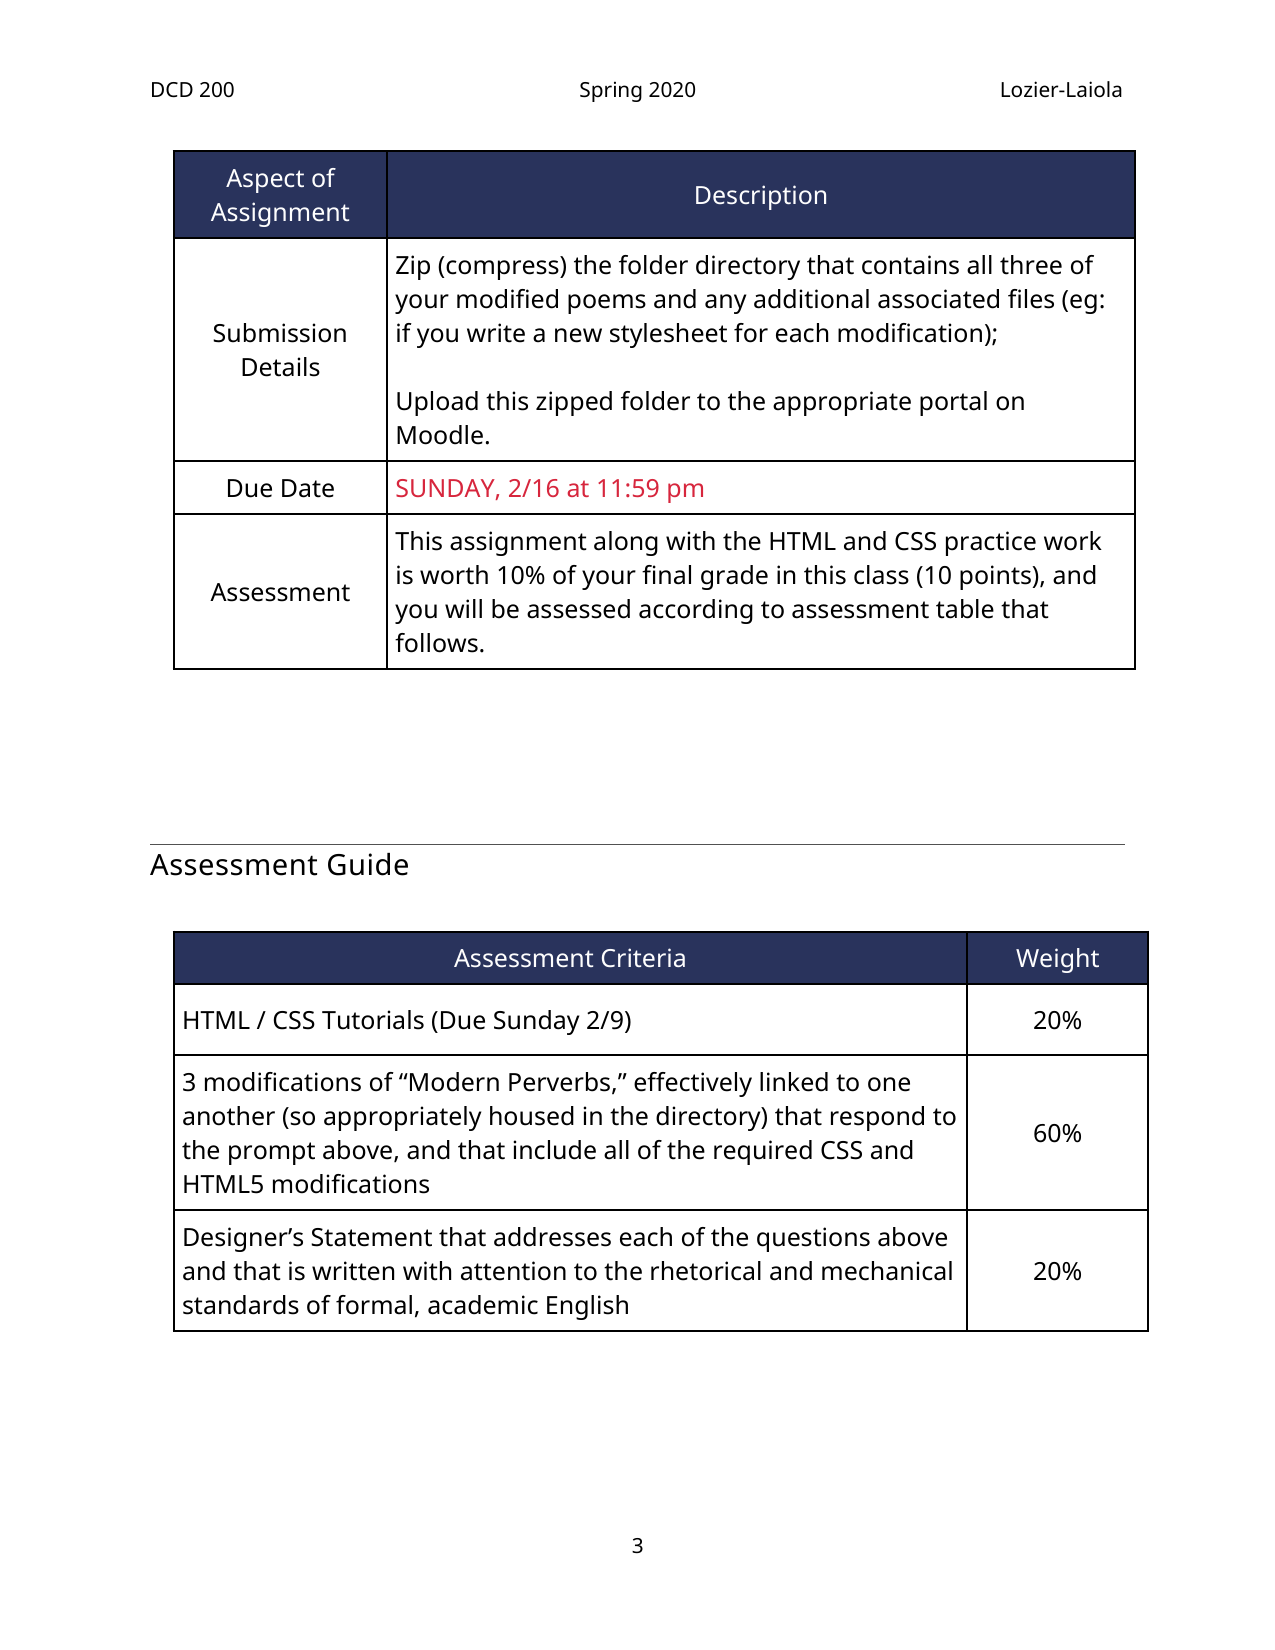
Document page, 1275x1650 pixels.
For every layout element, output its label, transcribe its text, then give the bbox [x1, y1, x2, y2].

table_cell Zip (compress) the folder directory that contains all three of your modified poems and any additional associated files (eg: if you write a new stylesheet for each modification); Upload this zipped folder to the appropriate portal on Moodle. [388, 239, 1134, 460]
table_cell 20% [968, 985, 1147, 1054]
table_cell 60% [968, 1056, 1147, 1209]
table_header Assessment Criteria [175, 933, 966, 983]
subtitle Assessment Guide [150, 845, 1125, 884]
table_cell 3 modifications of “Modern Perverbs,” effectively linked to one another (so appropriately housed in the directory) that respond to the prompt above, and that include all of the required CSS and HTML5 modifications [175, 1056, 966, 1209]
table_header Description [388, 152, 1134, 237]
table_cell Assessment [175, 515, 386, 668]
table_cell This assignment along with the HTML and CSS practice work is worth 10% of your final grade in this class (10 points), and you will be assessed according to assessment table that follows. [388, 515, 1134, 668]
table_cell HTML / CSS Tutorials (Due Sunday 2/9) [175, 985, 966, 1054]
table_cell 20% [968, 1211, 1147, 1330]
table_header Weight [968, 933, 1147, 983]
table_cell SUNDAY, 2/16 at 11:59 pm [388, 462, 1134, 513]
table_header Aspect of Assignment [175, 152, 386, 237]
table_cell Due Date [175, 462, 386, 513]
table_cell Submission Details [175, 239, 386, 460]
table_cell Designer’s Statement that addresses each of the questions above and that is written with attention to the rhetorical and mechanical standards of formal, academic English [175, 1211, 966, 1330]
